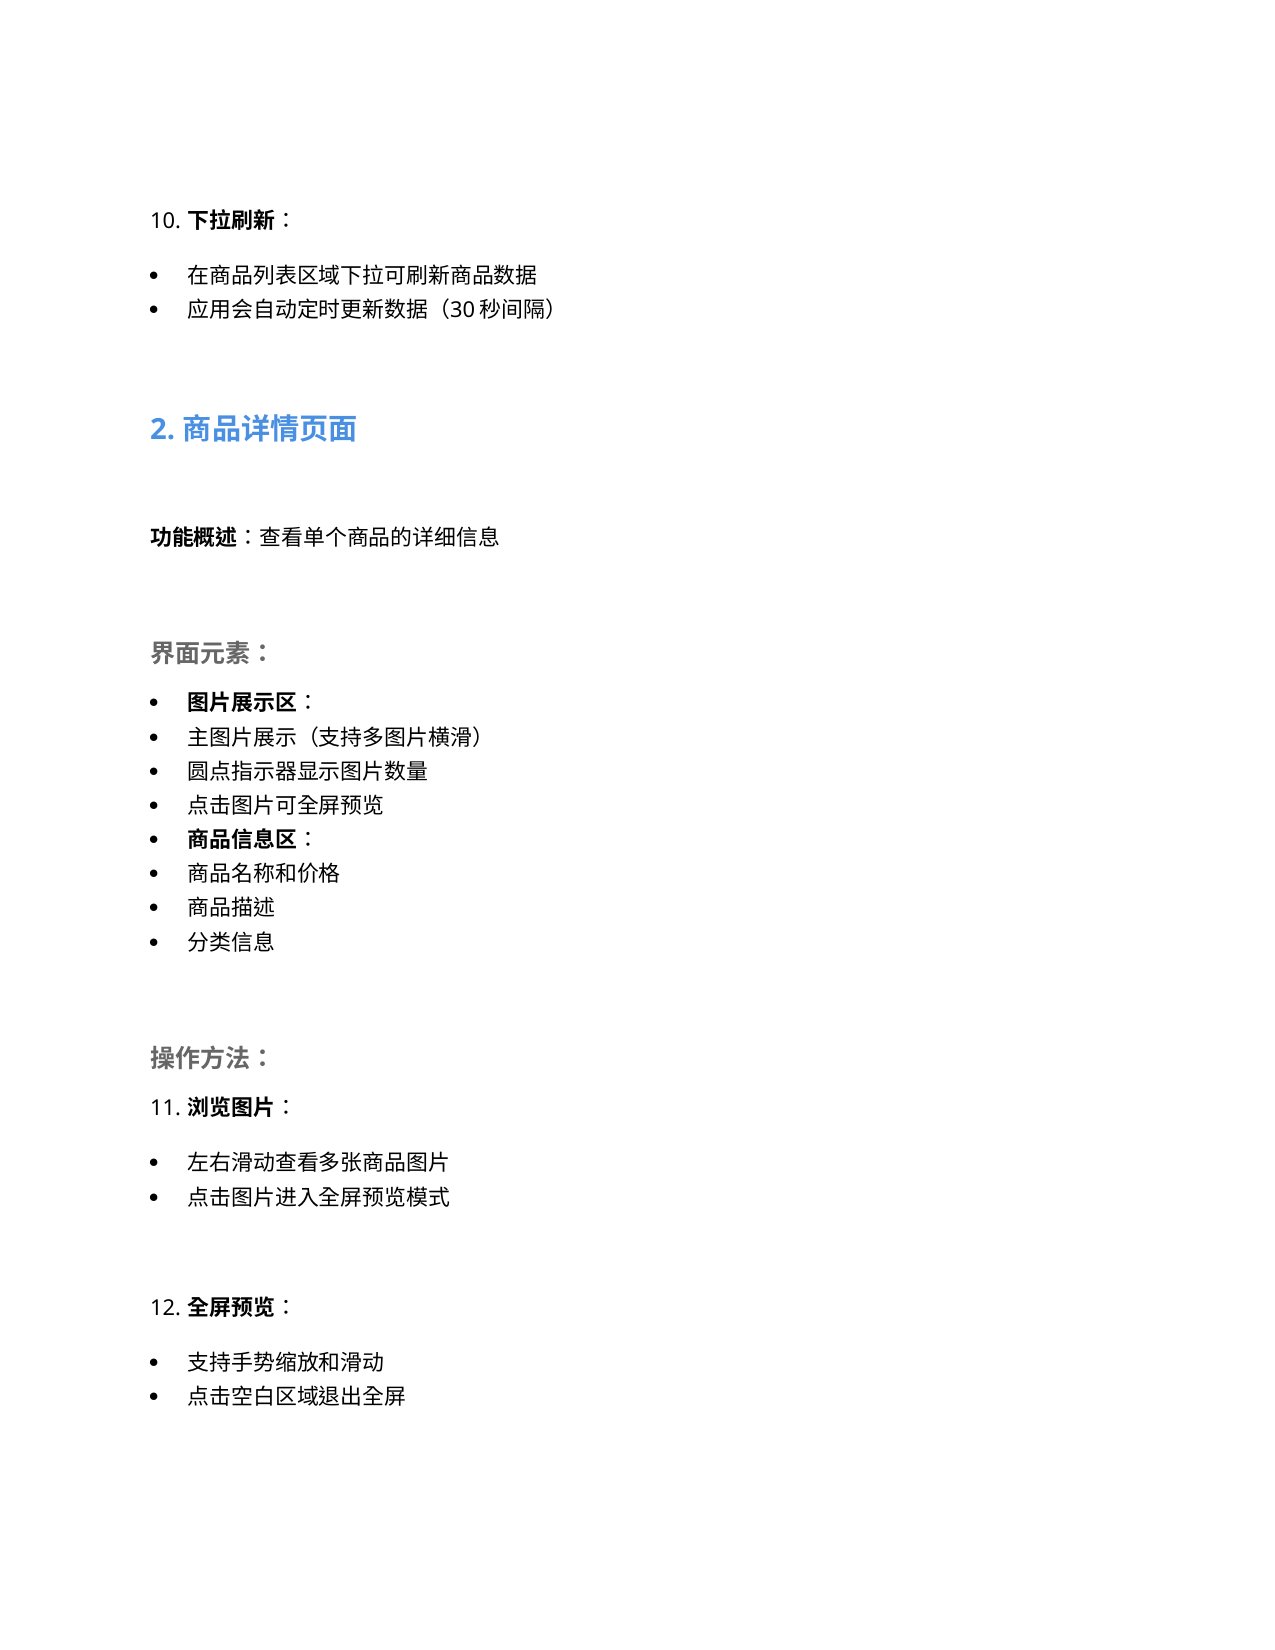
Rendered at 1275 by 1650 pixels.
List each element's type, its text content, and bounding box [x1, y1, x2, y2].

list 图片展示区： [150, 687, 1125, 717]
list 商品名称和价格 [150, 858, 1125, 888]
list 点击图片可全屏预览 [150, 790, 1125, 819]
list 在商品列表区域下拉可刷新商品数据 [150, 260, 1125, 290]
list 圆点指示器显示图片数量 [150, 756, 1125, 785]
list 应用会自动定时更新数据（30秒间隔） [150, 294, 1125, 324]
list 商品描述 [150, 892, 1125, 922]
list 商品信息区： [150, 824, 1125, 854]
subtitle 操作方法： [150, 1041, 1125, 1075]
text 功能概述：查看单个商品的详细信息 [150, 521, 1125, 551]
list 下拉刷新： [150, 205, 1125, 235]
list 支持手势缩放和滑动 [150, 1346, 1125, 1376]
list 左右滑动查看多张商品图片 [150, 1147, 1125, 1177]
list 全屏预览： [150, 1291, 1125, 1321]
list 浏览图片： [150, 1092, 1125, 1122]
subtitle 界面元素： [150, 636, 1125, 670]
list 分类信息 [150, 926, 1125, 956]
list 点击空白区域退出全屏 [150, 1381, 1125, 1410]
subtitle 2. 商品详情页面 [150, 408, 1125, 448]
list 点击图片进入全屏预览模式 [150, 1181, 1125, 1211]
list 主图片展示（支持多图片横滑） [150, 721, 1125, 751]
